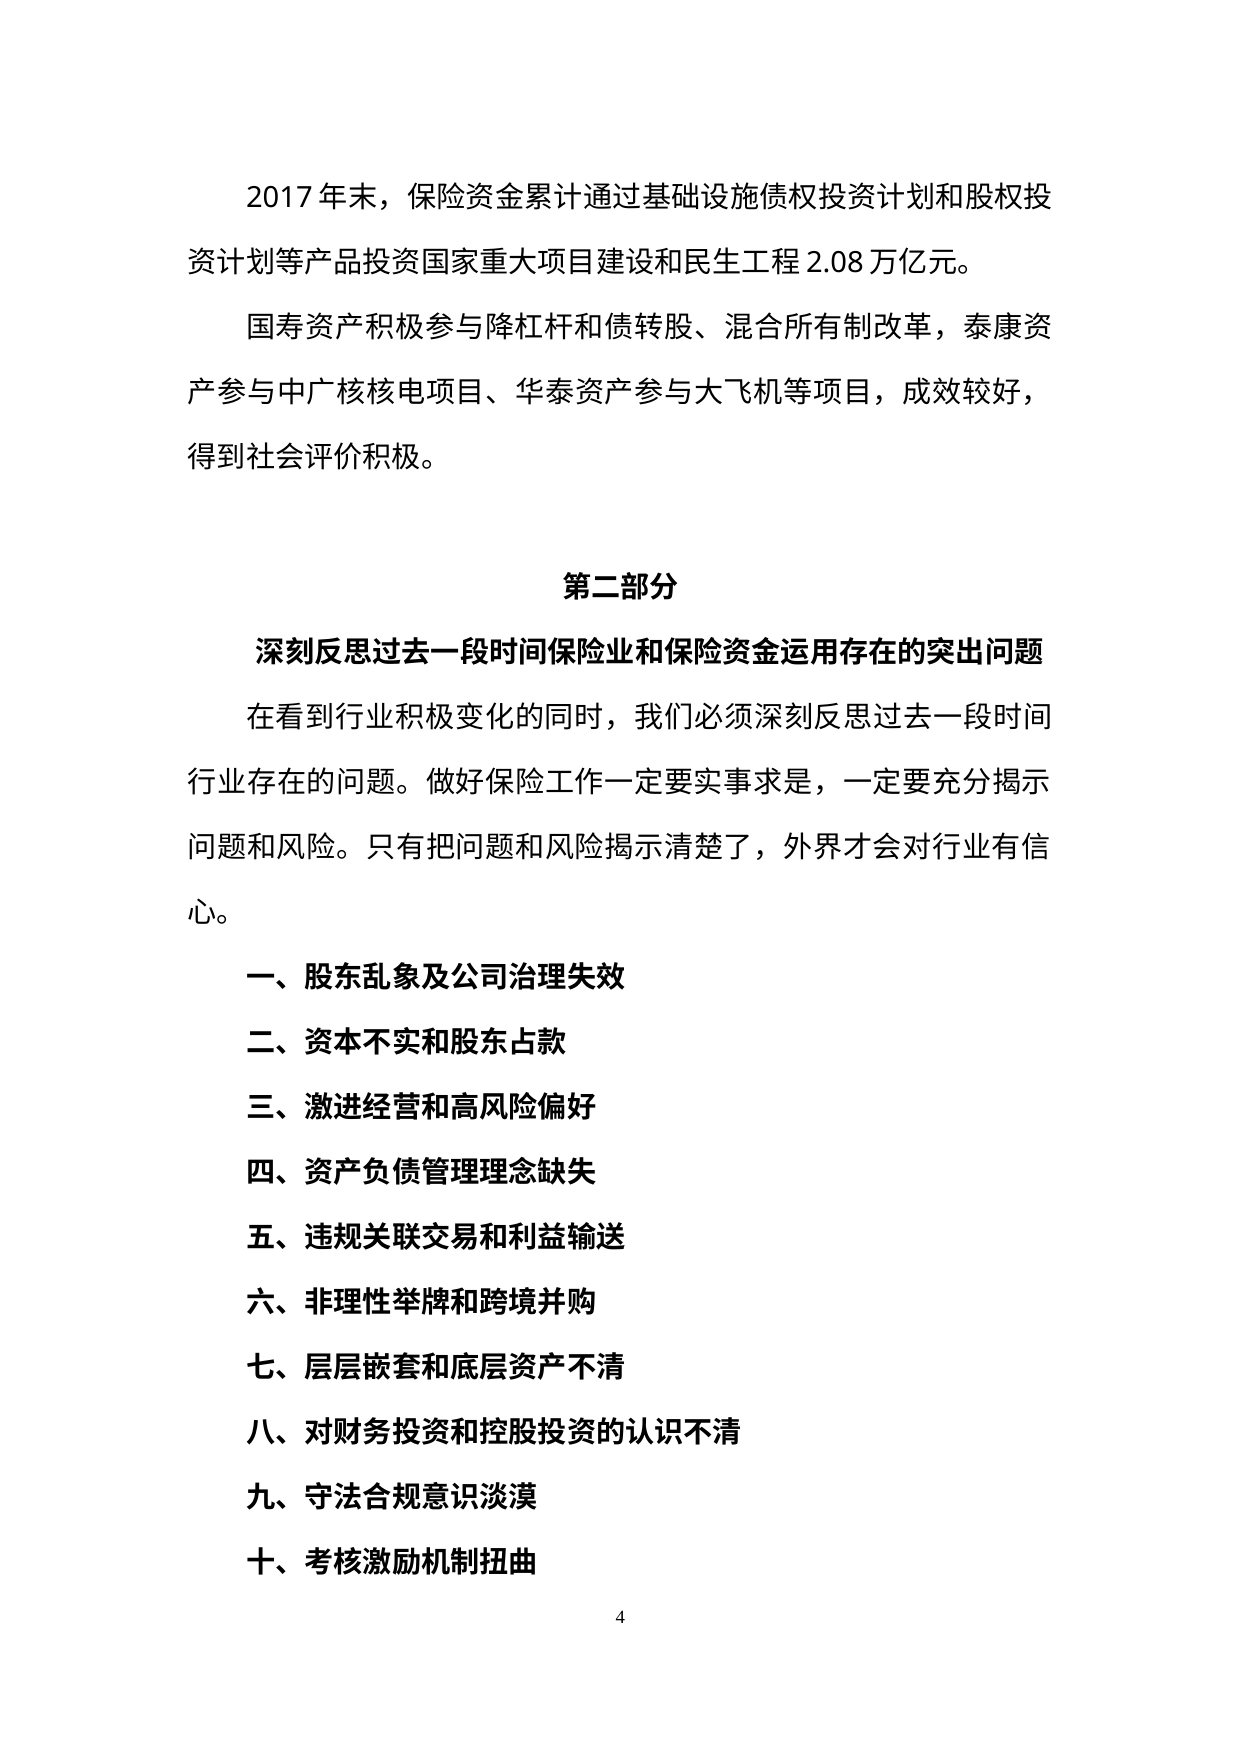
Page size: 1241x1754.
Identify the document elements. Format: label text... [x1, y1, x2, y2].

text 国寿资产积极参与降杠杆和债转股、混合所有制改革，泰康资产参与中广核核电项目、华泰资产参与大飞机等项目，成效较好，得到社会评价积极。 [187, 292, 1053, 487]
text 二、资本不实和股东占款 [187, 1007, 1053, 1072]
text 三、激进经营和高风险偏好 [187, 1072, 1053, 1137]
text 七、层层嵌套和底层资产不清 [187, 1332, 1053, 1397]
text 五、违规关联交易和利益输送 [187, 1202, 1053, 1267]
text 一、股东乱象及公司治理失效 [187, 942, 1053, 1007]
text 第二部分 [187, 552, 1053, 617]
text 在看到行业积极变化的同时，我们必须深刻反思过去一段时间行业存在的问题。做好保险工作一定要实事求是，一定要充分揭示问题和风险。只有把问题和风险揭示清楚了，外界才会对行业有信心。 [187, 682, 1053, 942]
text 四、资产负债管理理念缺失 [187, 1137, 1053, 1202]
text 六、非理性举牌和跨境并购 [187, 1267, 1053, 1332]
text 八、对财务投资和控股投资的认识不清 [187, 1397, 1053, 1462]
text 十、考核激励机制扭曲 [187, 1527, 1053, 1592]
text 深刻反思过去一段时间保险业和保险资金运用存在的突出问题 [187, 617, 1053, 682]
text 九、守法合规意识淡漠 [187, 1462, 1053, 1527]
text 2017年末，保险资金累计通过基础设施债权投资计划和股权投资计划等产品投资国家重大项目建设和民生工程2.08万亿元。 [187, 162, 1053, 292]
